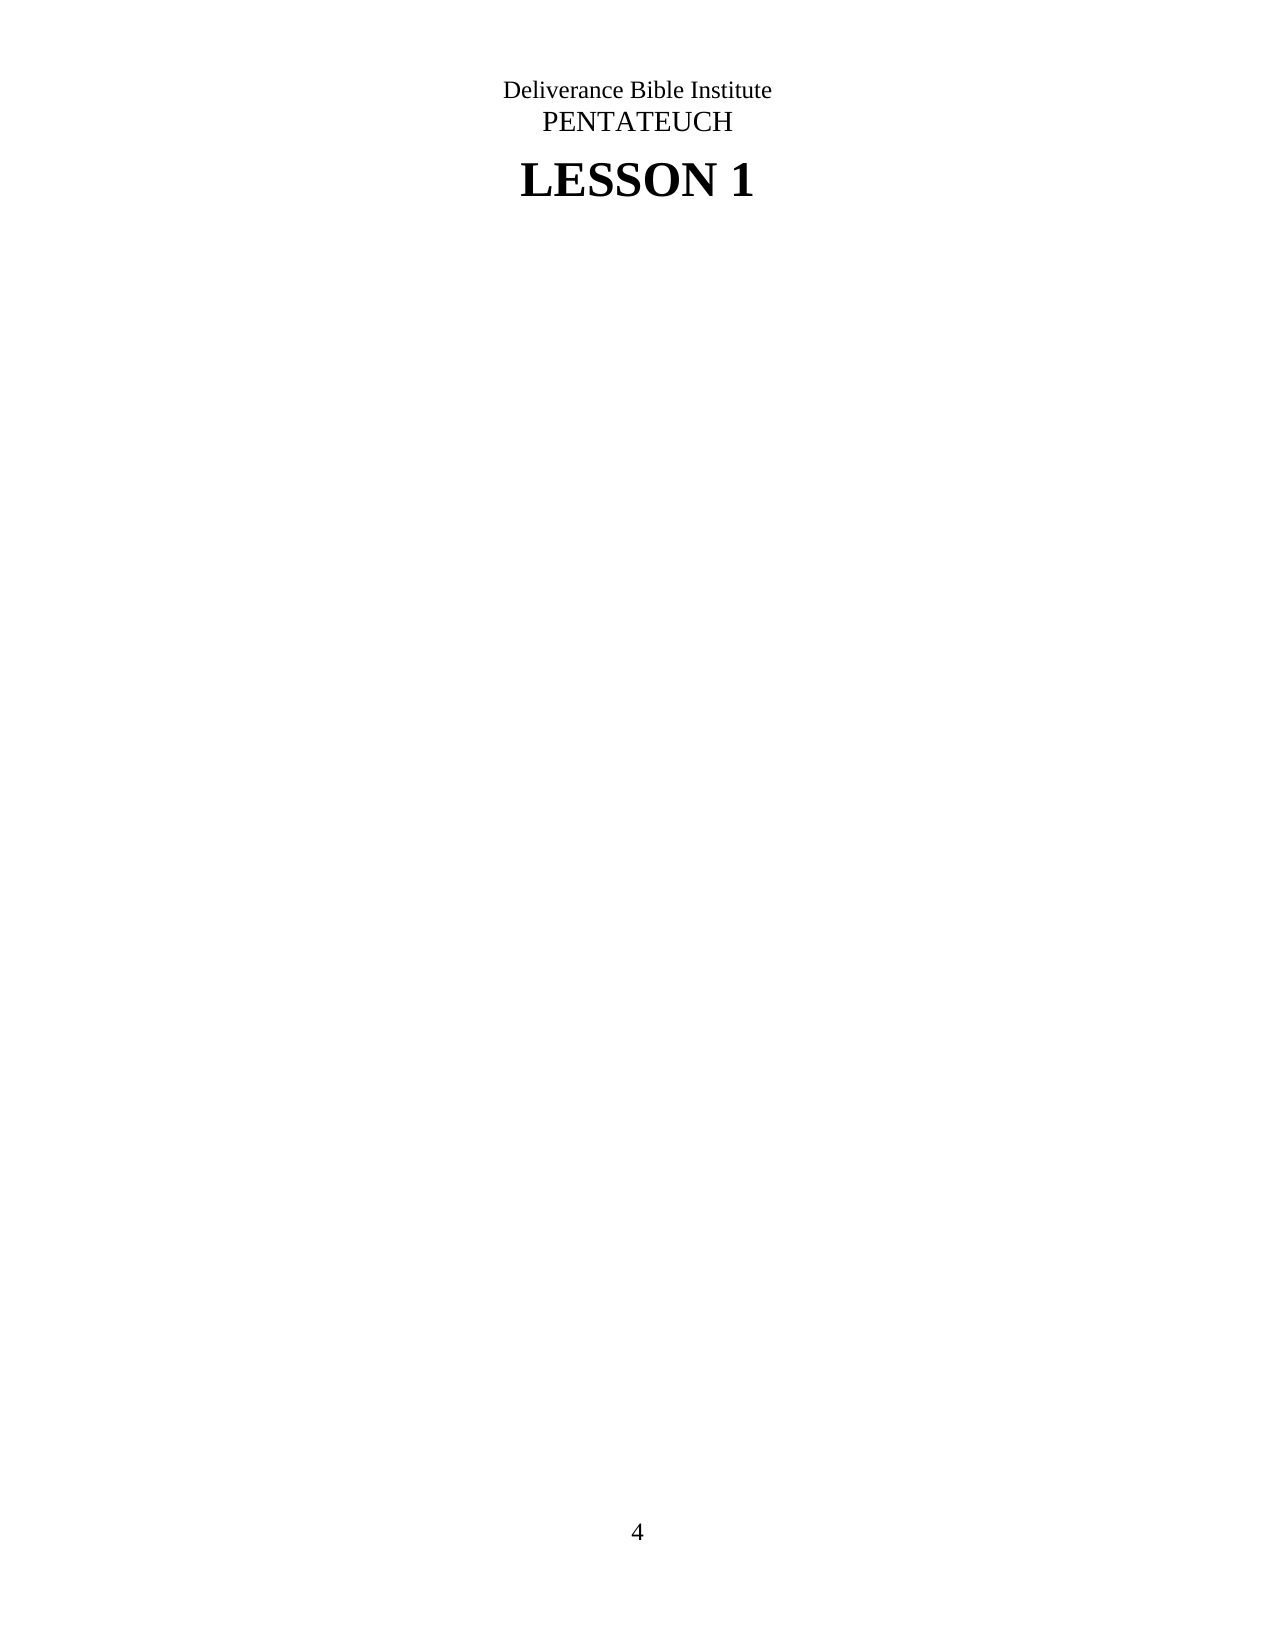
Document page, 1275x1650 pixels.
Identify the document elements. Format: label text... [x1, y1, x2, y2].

subtitle LESSON 1 [187, 150, 1087, 207]
